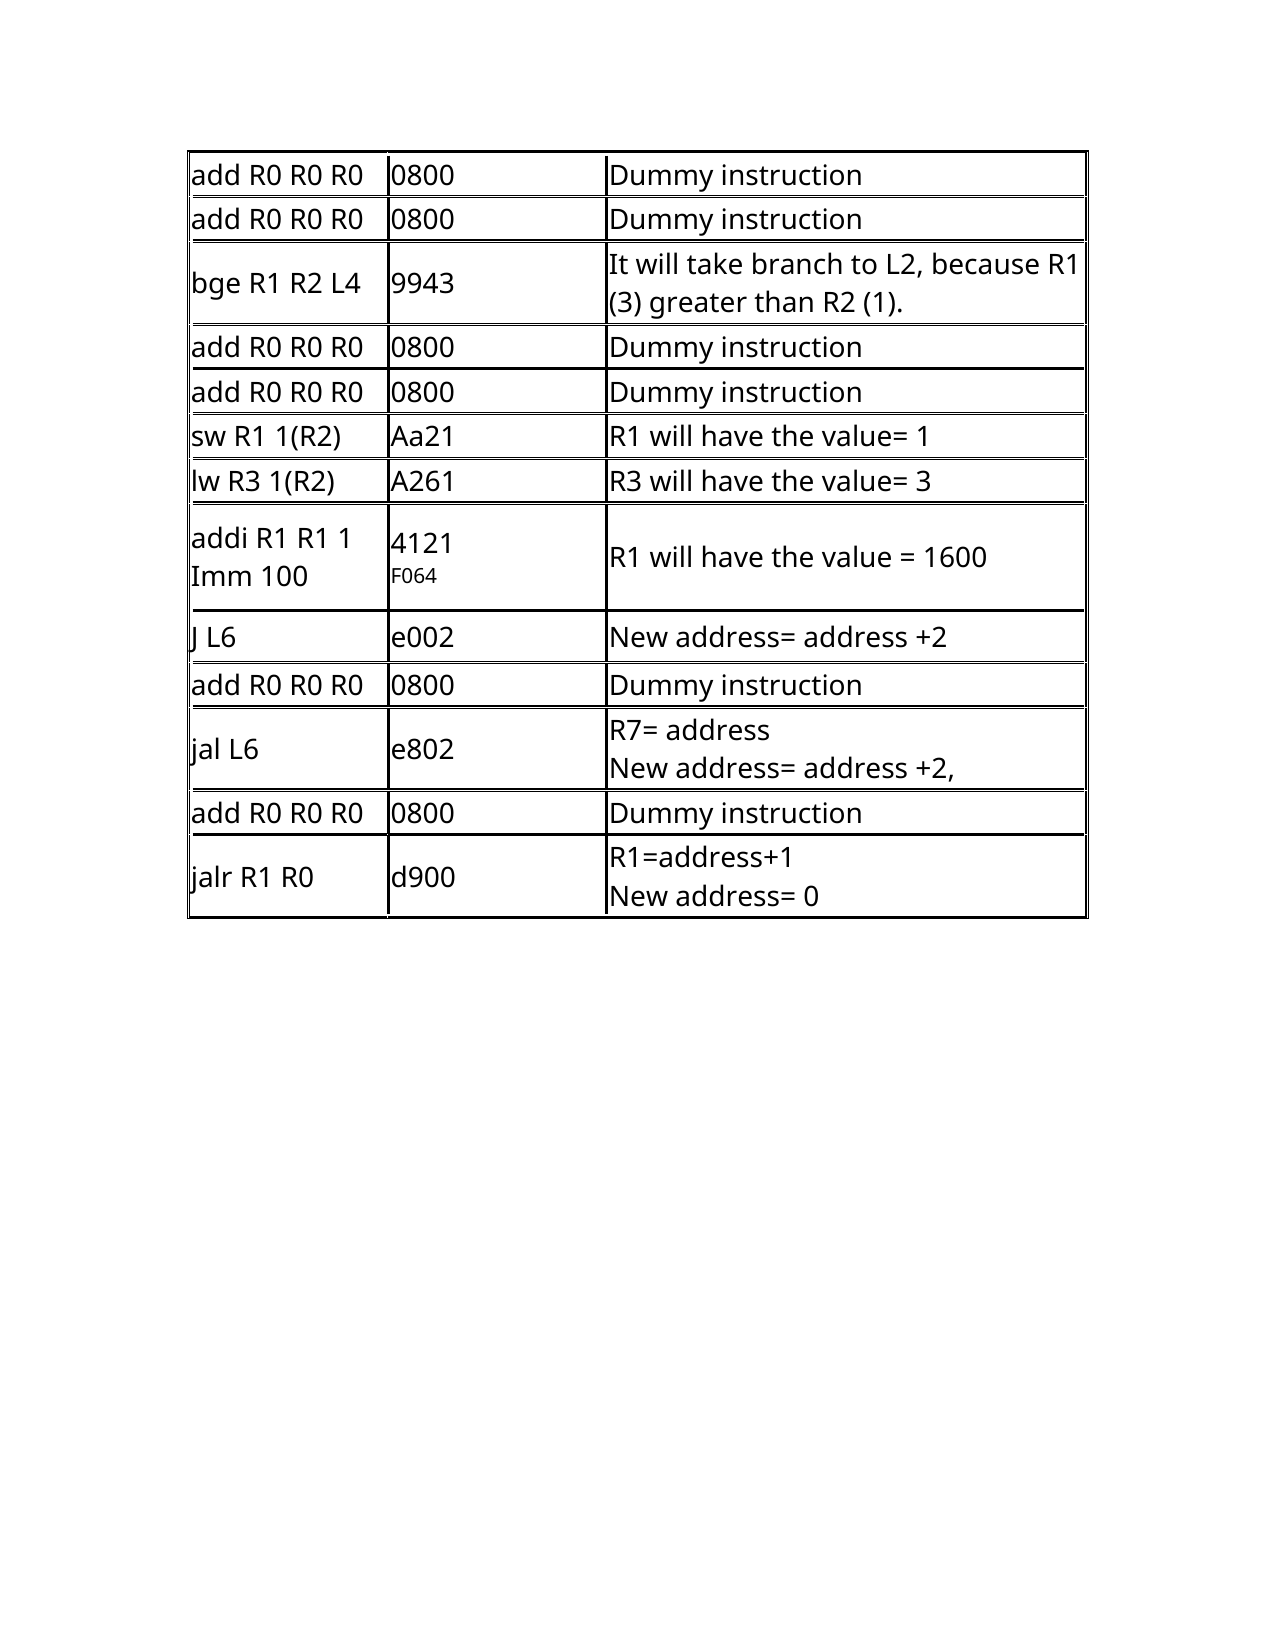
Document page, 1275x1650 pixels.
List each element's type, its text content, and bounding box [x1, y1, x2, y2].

table_cell 9943 [390, 243, 605, 322]
table_cell Aa21 [390, 415, 605, 456]
table_cell J L6 [190, 609, 387, 661]
table_cell sw R1 1(R2) [188, 412, 388, 456]
table_cell 0800 [390, 792, 605, 833]
table_cell R3 will have the value= 3 [608, 456, 1086, 501]
table_cell It will take branch to L2, because R1 (3) greater than R2 (1). [608, 239, 1086, 322]
table_cell R1 will have the value = 1600 [608, 501, 1086, 609]
table_cell Dummy instruction [606, 661, 1087, 705]
table_cell d900 [388, 836, 606, 916]
table_cell Dummy instruction [606, 153, 1085, 195]
table_cell jal L6 [190, 705, 387, 788]
table_cell Dummy instruction [608, 367, 1085, 412]
table_cell New address= address +2 [608, 609, 1085, 661]
table_cell 0800 [390, 198, 605, 239]
table_cell add R0 R0 R0 [188, 195, 388, 239]
table_cell Dummy instruction [608, 788, 1086, 833]
table_cell add R0 R0 R0 [190, 367, 387, 412]
table_cell 0800 [390, 326, 605, 367]
table_cell bge R1 R2 L4 [190, 239, 387, 322]
table_cell R1 will have the value= 1 [606, 412, 1087, 456]
table_cell 4121 F064 [390, 505, 605, 609]
table_cell add R0 R0 R0 [190, 788, 387, 833]
table_cell e002 [390, 612, 605, 661]
table_cell jalr R1 R0 [188, 833, 388, 916]
table_cell add R0 R0 R0 [190, 323, 387, 367]
table_cell addi R1 R1 1 Imm 100 [190, 501, 387, 609]
table_cell Dummy instruction [608, 323, 1086, 367]
table_cell e802 [390, 709, 605, 788]
table_cell A261 [390, 460, 605, 501]
table_cell add R0 R0 R0 [190, 152, 388, 195]
table_cell 0800 [390, 370, 605, 412]
table_cell Dummy instruction [606, 195, 1087, 239]
table_cell R7= address New address= address +2, [608, 705, 1086, 788]
table_cell lw R3 1(R2) [190, 456, 387, 501]
table_cell 0800 [390, 664, 605, 705]
table_cell R1=address+1 New address= 0 [606, 833, 1087, 916]
table_cell add R0 R0 R0 [188, 661, 388, 705]
table_cell 0800 [388, 153, 606, 195]
